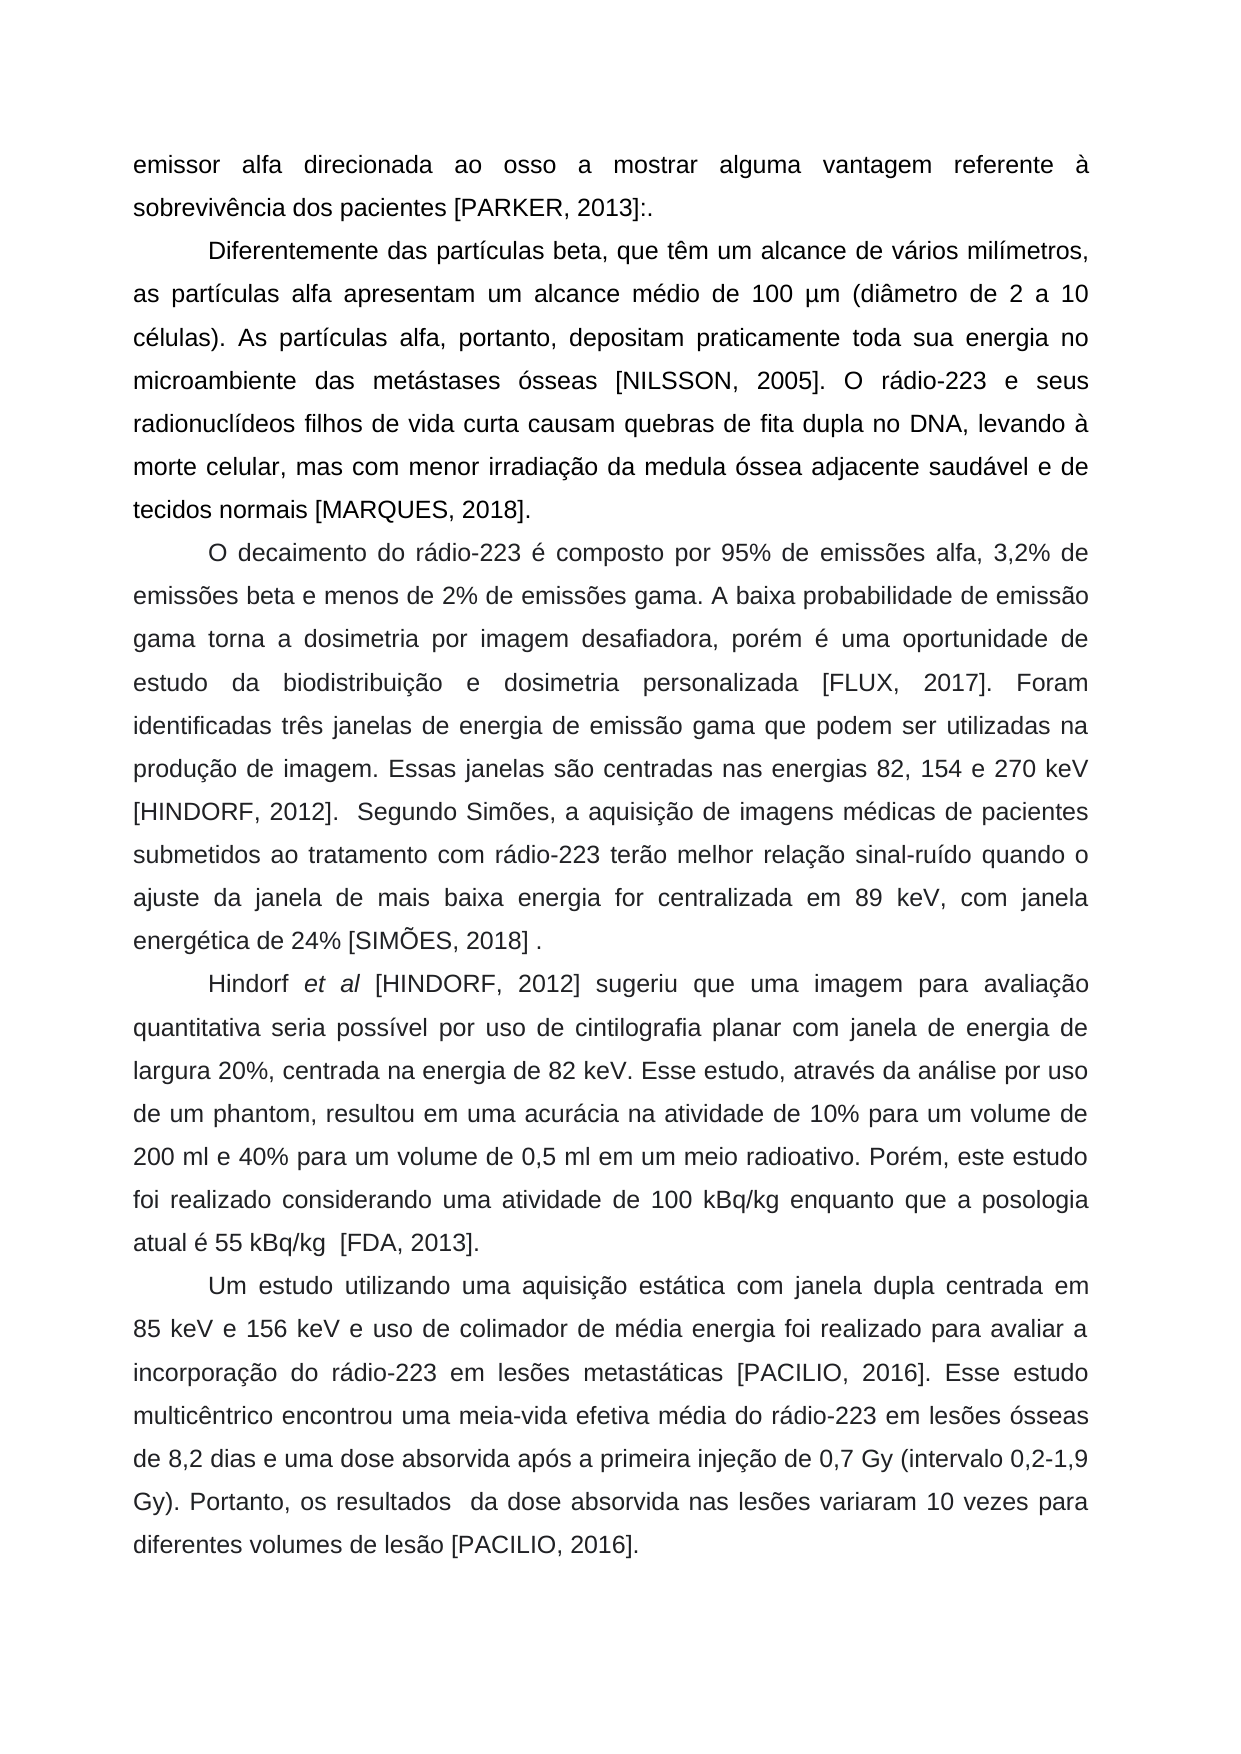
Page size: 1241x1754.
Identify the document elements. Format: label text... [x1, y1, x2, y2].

text Um estudo utilizando uma aquisição estática com janela dupla centrada em 85 keV e 156 keV e uso de colimador de média energia foi realizado para avaliar a incorporação do rádio-223 em lesões metastáticas [PACILIO, 2016]. Esse estudo multicêntrico encontrou uma meia-vida efetiva média do rádio-223 em lesões ósseas de 8,2 dias e uma dose absorvida após a primeira injeção de 0,7 Gy (intervalo 0,2-1,9 Gy). Portanto, os resultados da dose absorvida nas lesões variaram 10 vezes para diferentes volumes de lesão [PACILIO, 2016]. [133, 1271, 1090, 1559]
text Diferentemente das partículas beta, que têm um alcance de vários milímetros, as partículas alfa apresentam um alcance médio de 100 µm (diâmetro de 2 a 10 células). As partículas alfa, portanto, depositam praticamente toda sua energia no microambiente das metástases ósseas [NILSSON, 2005]. O rádio-223 e seus radionuclídeos filhos de vida curta causam quebras de fita dupla no DNA, levando à morte celular, mas com menor irradiação da medula óssea adjacente saudável e de tecidos normais [MARQUES, 2018]. [133, 236, 1090, 524]
text O decaimento do rádio-223 é composto por 95% de emissões alfa, 3,2% de emissões beta e menos de 2% de emissões gama. A baixa probabilidade de emissão gama torna a dosimetria por imagem desafiadora, porém é uma oportunidade de estudo da biodistribuição e dosimetria personalizada [FLUX, 2017]. Foram identificadas três janelas de energia de emissão gama que podem ser utilizadas na produção de imagem. Essas janelas são centradas nas energias 82, 154 e 270 keV [HINDORF, 2012]. Segundo Simões, a aquisição de imagens médicas de pacientes submetidos ao tratamento com rádio-223 terão melhor relação sinal-ruído quando o ajuste da janela de mais baixa energia for centralizada em 89 keV, com janela energética de 24% [SIMÕES, 2018] . [133, 538, 1090, 955]
text Hindorf et al [HINDORF, 2012] sugeriu que uma imagem para avaliação quantitativa seria possível por uso de cintilografia planar com janela de energia de largura 20%, centrada na energia de 82 keV. Esse estudo, através da análise por uso de um phantom, resultou em uma acurácia na atividade de 10% para um volume de 200 ml e 40% para um volume de 0,5 ml em um meio radioativo. Porém, este estudo foi realizado considerando uma atividade de 100 kBq/kg enquanto que a posologia atual é 55 kBq/kg [FDA, 2013]. [133, 969, 1090, 1257]
